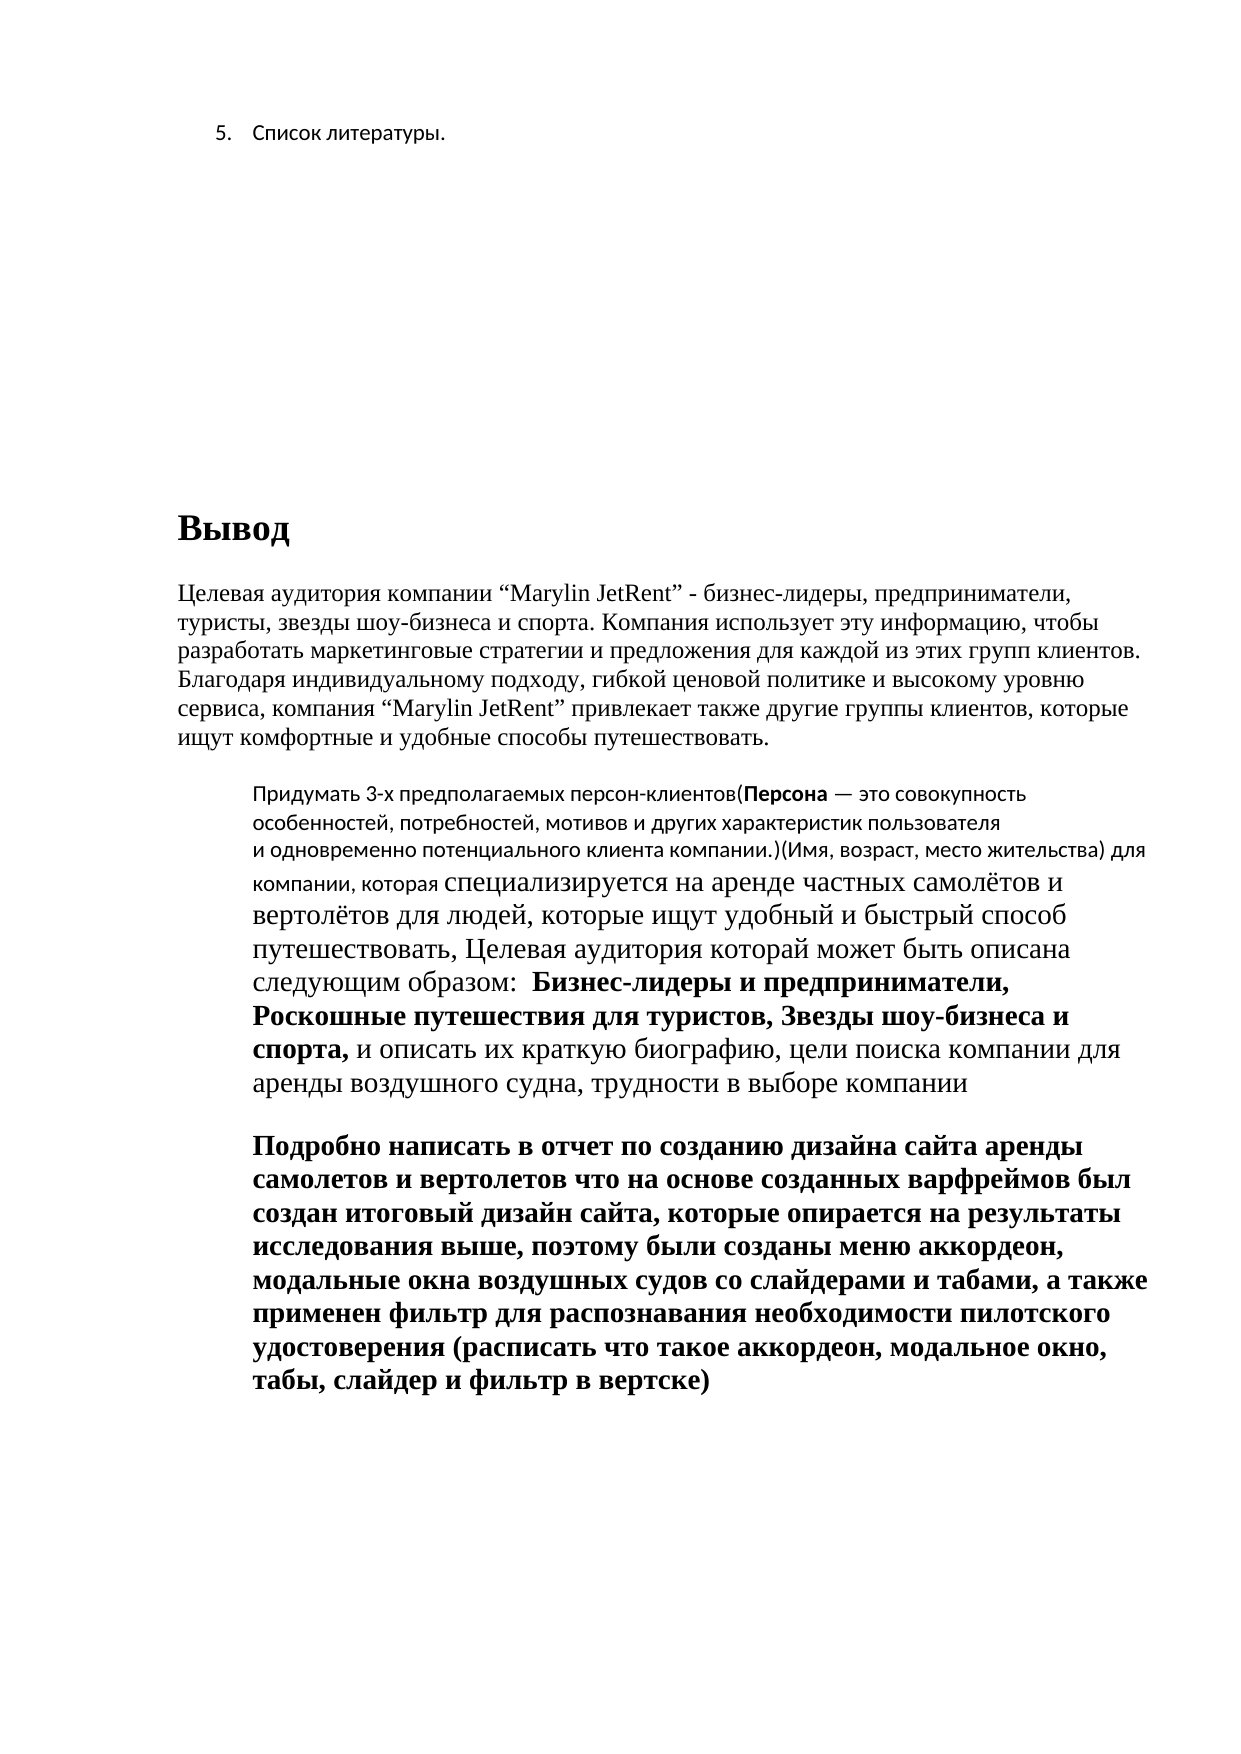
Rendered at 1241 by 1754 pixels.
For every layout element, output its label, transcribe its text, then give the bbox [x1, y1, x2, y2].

text Целевая аудитория компании “Marylin JetRent” - бизнес-лидеры, предприниматели, туристы, звезды шоу-бизнеса и спорта. Компания использует эту информацию, чтобы разработать маркетинговые стратегии и предложения для каждой из этих групп клиентов. Благодаря индивидуальному подходу, гибкой ценовой политике и высокому уровню сервиса, компания “Marylin JetRent” привлекает также другие группы клиентов, которые ищут комфортные и удобные способы путешествовать. [177, 578, 1152, 750]
text Вывод [177, 506, 1152, 549]
text Придумать 3-х предполагаемых персон-клиентов(Персона — это совокупность особенностей, потребностей, мотивов и других характеристик пользователя и одновременно потенциального клиента компании.)(Имя, возраст, место жительства) для компании, которая специализируется на аренде частных самолётов и вертолётов для людей, которые ищут удобный и быстрый способ путешествовать, Целевая аудитория которай может быть описана следующим образом: Бизнес-лидеры и предприниматели, Роскошные путешествия для туристов, Звезды шоу-бизнеса и спорта, и описать их краткую биографию, цели поиска компании для аренды воздушного судна, трудности в выборе компании [252, 779, 1152, 1098]
list Список литературы. [215, 118, 1152, 146]
text Подробно написать в отчет по созданию дизайна сайта аренды самолетов и вертолетов что на основе созданных варфреймов был создан итоговый дизайн сайта, которые опирается на результаты исследования выше, поэтому были созданы меню аккордеон, модальные окна воздушных судов со слайдерами и табами, а также применен фильтр для распознавания необходимости пилотского удостоверения (расписать что такое аккордеон, модальное окно, табы, слайдер и фильтр в вертске) [252, 1128, 1152, 1396]
